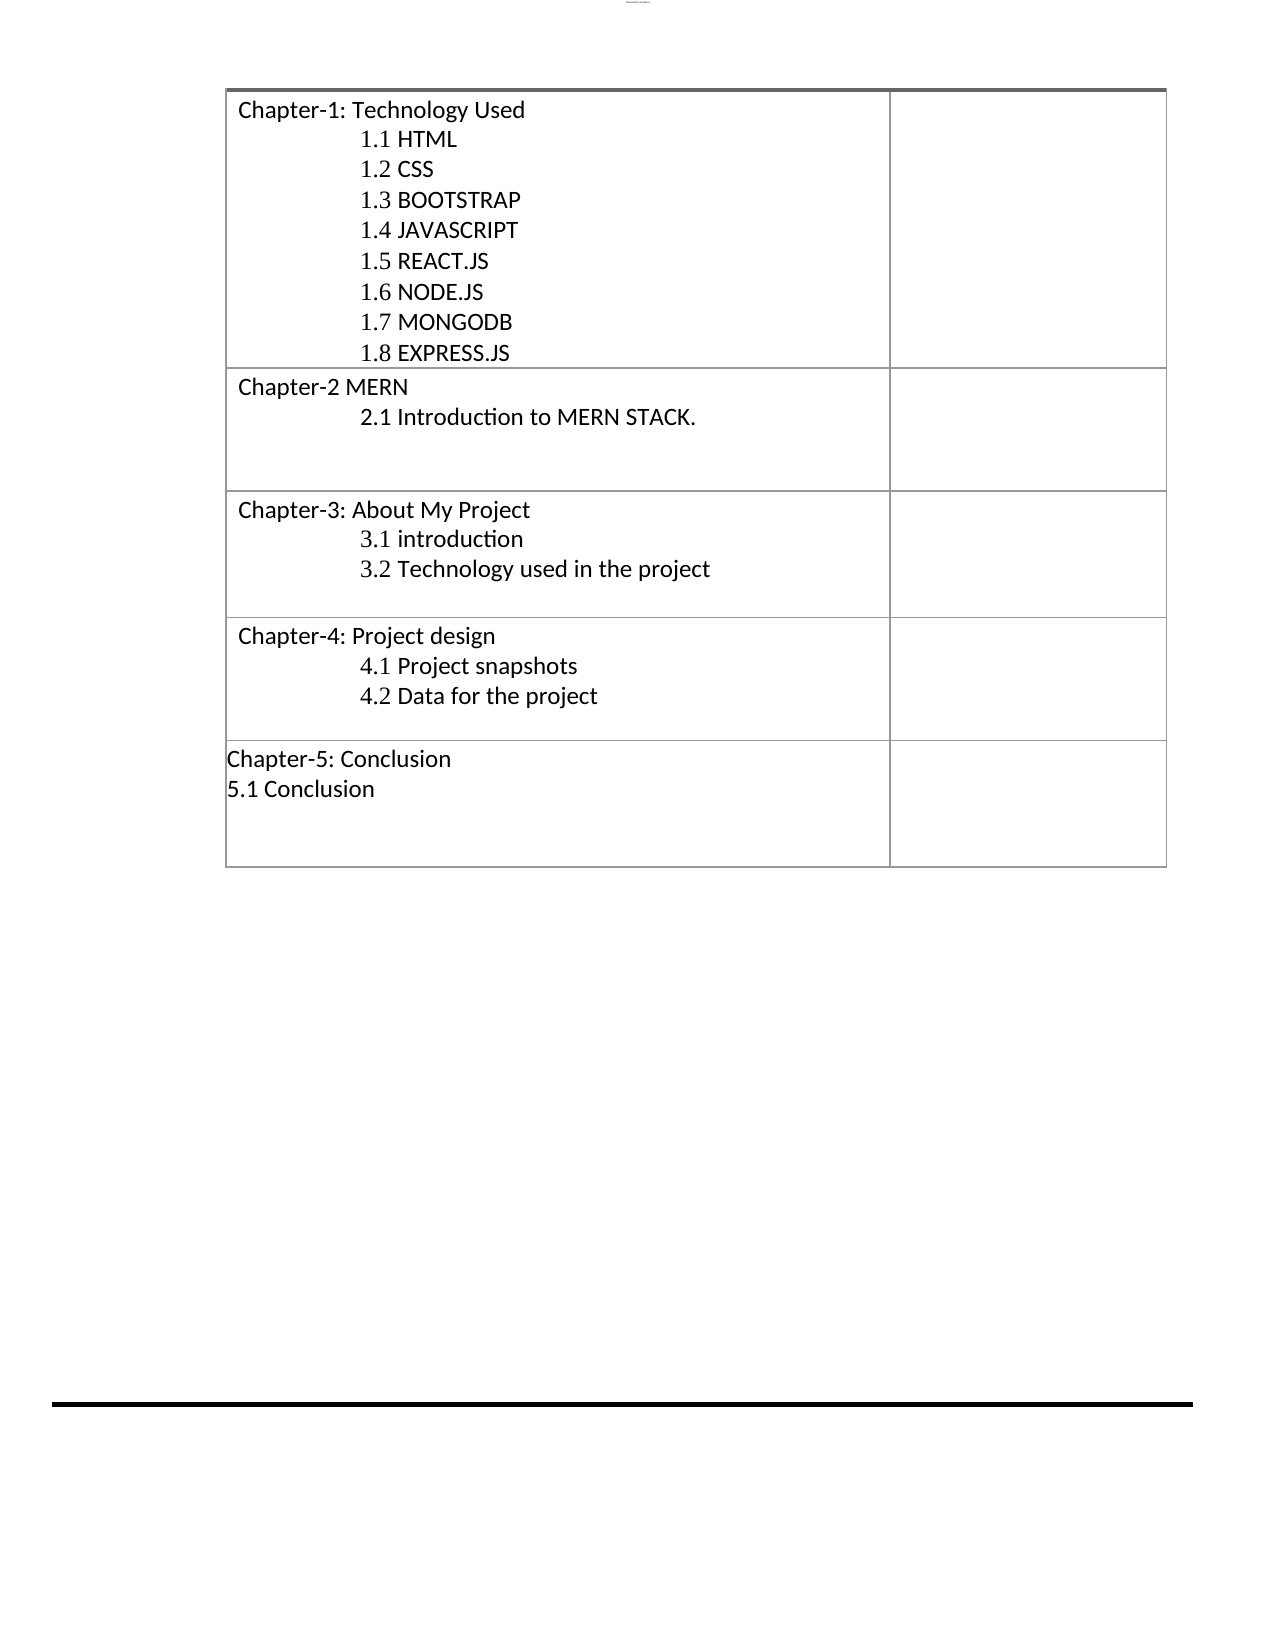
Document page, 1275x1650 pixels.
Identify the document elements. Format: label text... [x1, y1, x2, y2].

table_cell Chapter-3: About My Project introduction Technology used in the project [227, 492, 889, 617]
table_cell [891, 92, 1166, 367]
table_cell Chapter-5: Conclusion 5.1 Conclusion [227, 741, 889, 866]
table_cell [891, 741, 1166, 866]
table_cell Chapter-4: Project design Project snapshots Data for the project [227, 618, 889, 739]
table_cell [891, 492, 1166, 617]
table_cell [891, 369, 1166, 490]
table_cell Chapter-1: Technology Used HTML CSS BOOTSTRAP JAVASCRIPT REACT.JS NODE.JS MONGODB EXPRESS.JS [227, 92, 889, 367]
table_cell [891, 618, 1166, 739]
table_cell Chapter-2 MERN 2.1 Introduction to MERN STACK. [227, 369, 889, 490]
